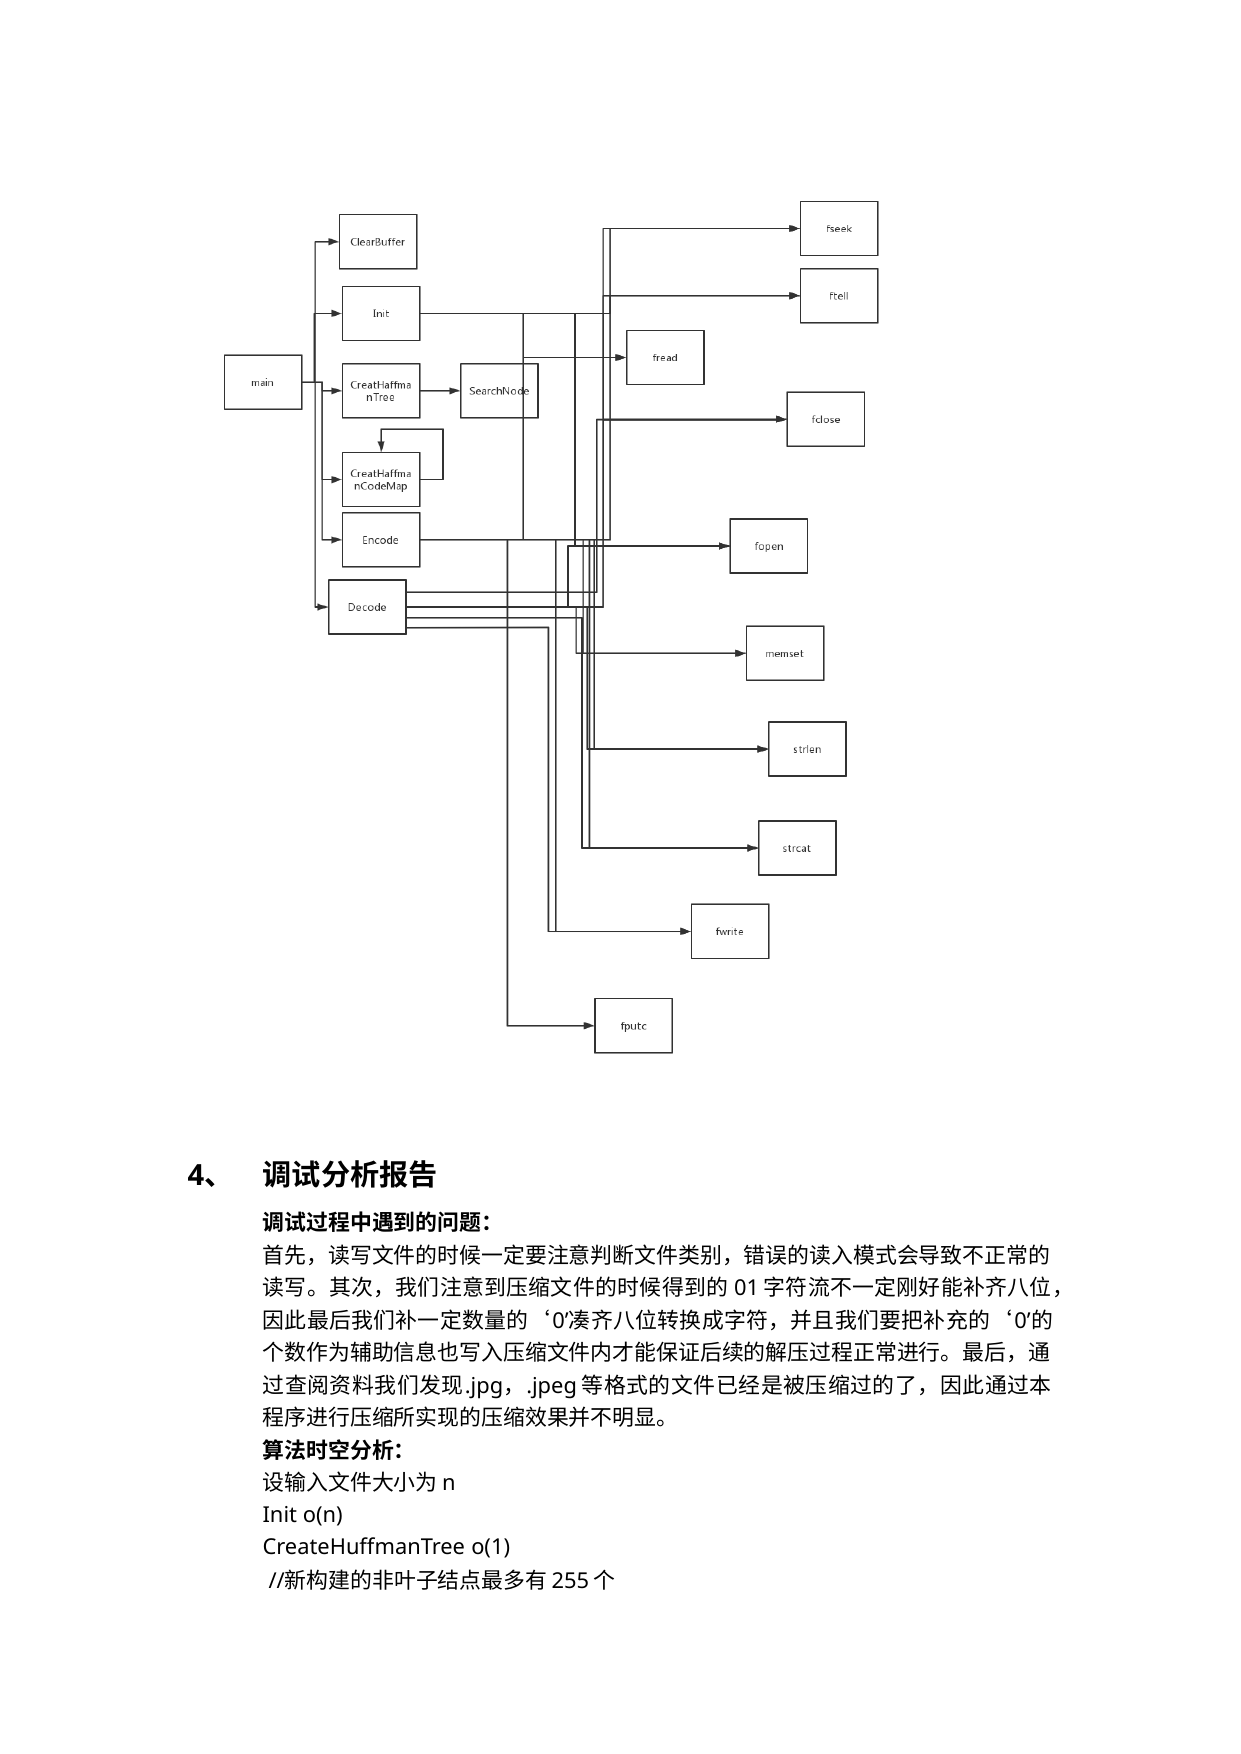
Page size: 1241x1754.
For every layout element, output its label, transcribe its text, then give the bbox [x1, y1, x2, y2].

list 调试分析报告 [187, 1140, 1053, 1205]
picture [187, 165, 902, 1077]
list 首先，读写文件的时候一定要注意判断文件类别，错误的读入模式会导致不正常的读写。其次，我们注意到压缩文件的时候得到的01字符流不一定刚好能补齐八位，因此最后我们补一定数量的‘0’凑齐八位转换成字符，并且我们要把补充的‘0’的个数作为辅助信息也写入压缩文件内才能保证后续的解压过程正常进行。最后，通过查阅资料我们发现.jpg，.jpeg等格式的文件已经是被压缩过的了，因此通过本程序进行压缩所实现的压缩效果并不明显。 [262, 1237, 1053, 1432]
list 算法时空分析： [262, 1432, 1053, 1465]
list 调试过程中遇到的问题： [262, 1205, 1053, 1237]
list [262, 1465, 1053, 1595]
